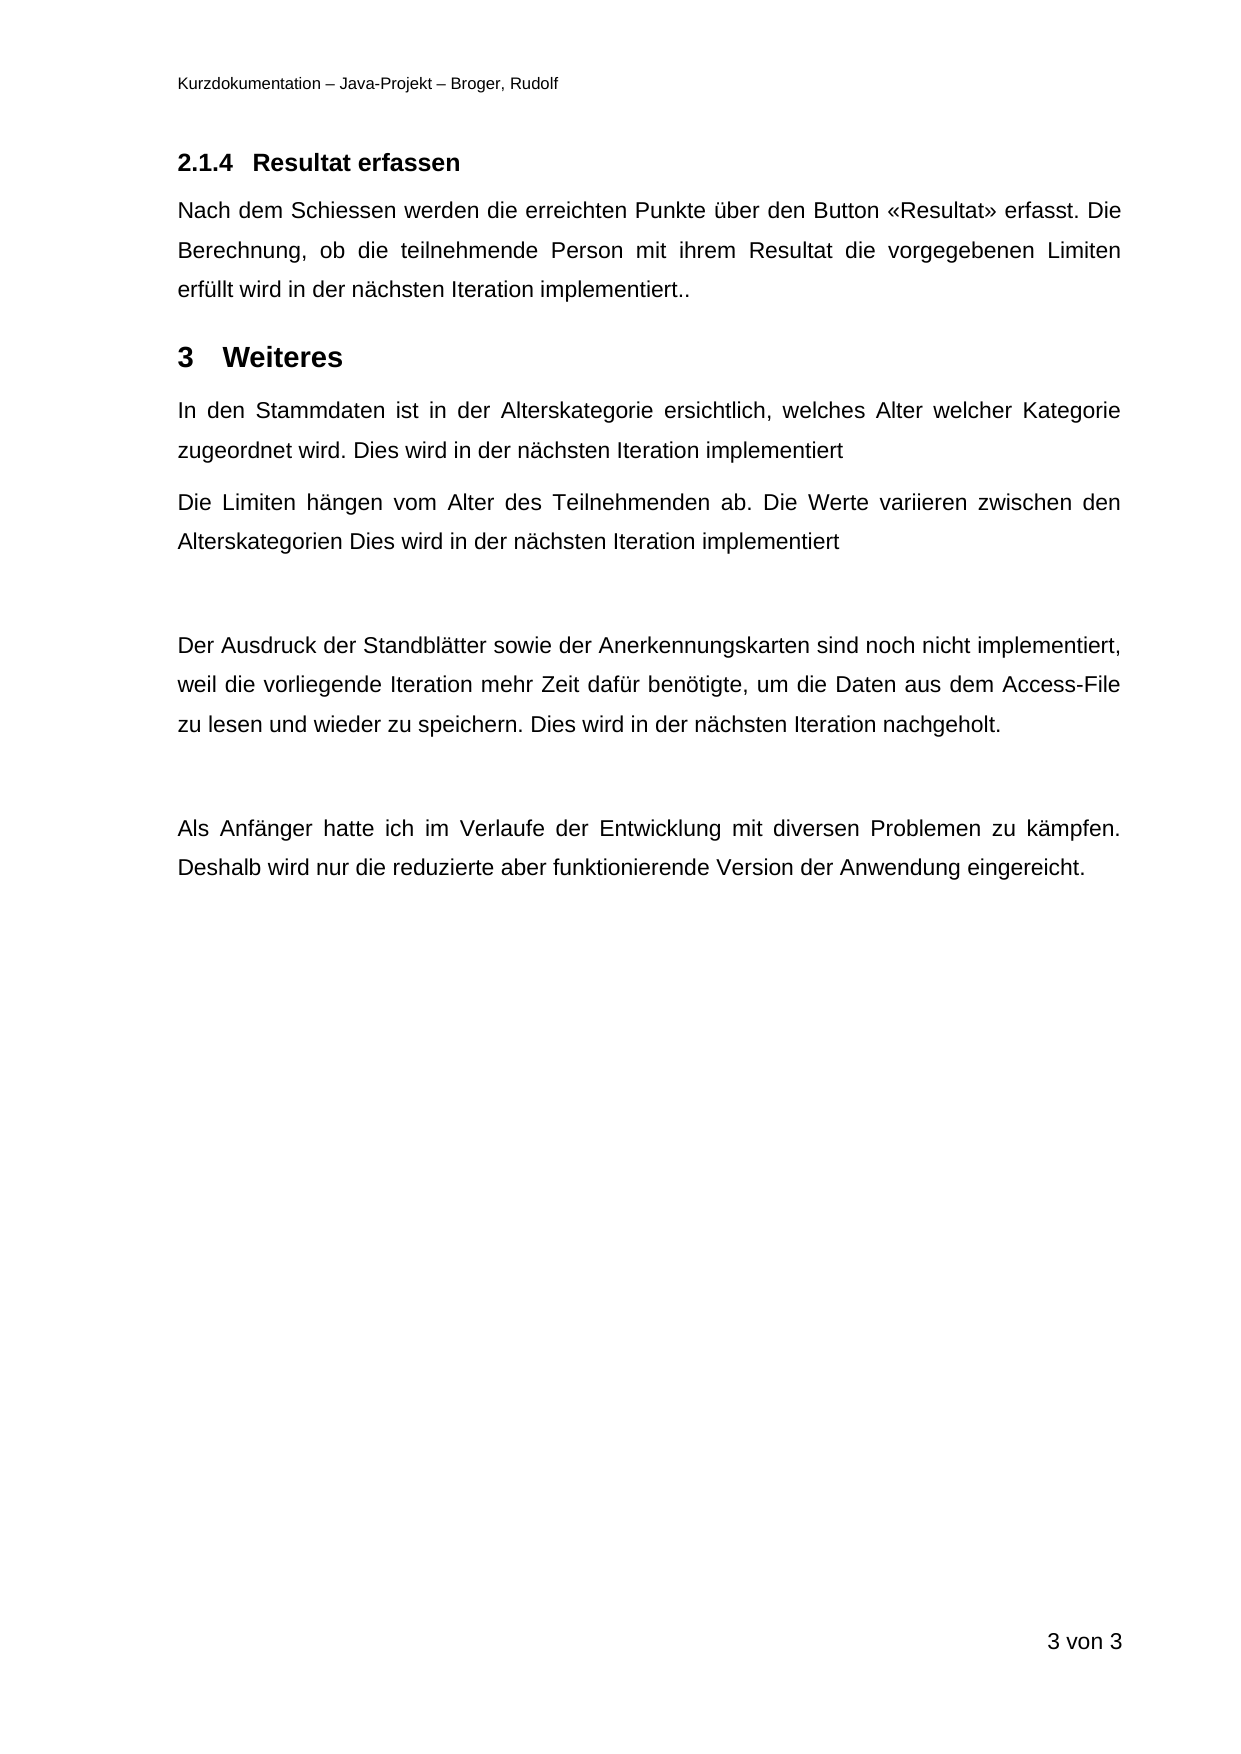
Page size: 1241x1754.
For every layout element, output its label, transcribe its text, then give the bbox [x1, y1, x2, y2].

subtitle Resultat erfassen [177, 148, 1122, 176]
text Nach dem Schiessen werden die erreichten Punkte über den Button «Resultat» erfasst. Die Berechnung, ob die teilnehmende Person mit ihrem Resultat die vorgegebenen Limiten erfüllt wird in der nächsten Iteration implementiert.. [177, 197, 1122, 302]
text In den Stammdaten ist in der Alterskategorie ersichtlich, welches Alter welcher Kategorie zugeordnet wird. Dies wird in der nächsten Iteration implementiert [177, 397, 1122, 463]
text Die Limiten hängen vom Alter des Teilnehmenden ab. Die Werte variieren zwischen den Alterskategorien Dies wird in der nächsten Iteration implementiert [177, 488, 1122, 554]
text Als Anfänger hatte ich im Verlaufe der Entwicklung mit diversen Problemen zu kämpfen. Deshalb wird nur die reduzierte aber funktionierende Version der Anwendung eingereicht. [177, 815, 1122, 881]
subtitle Weiteres [177, 341, 1122, 374]
text Der Ausdruck der Standblätter sowie der Anerkennungskarten sind noch nicht implementiert, weil die vorliegende Iteration mehr Zeit dafür benötigte, um die Daten aus dem Access-File zu lesen und wieder zu speichern. Dies wird in der nächsten Iteration nachgeholt. [177, 632, 1122, 737]
